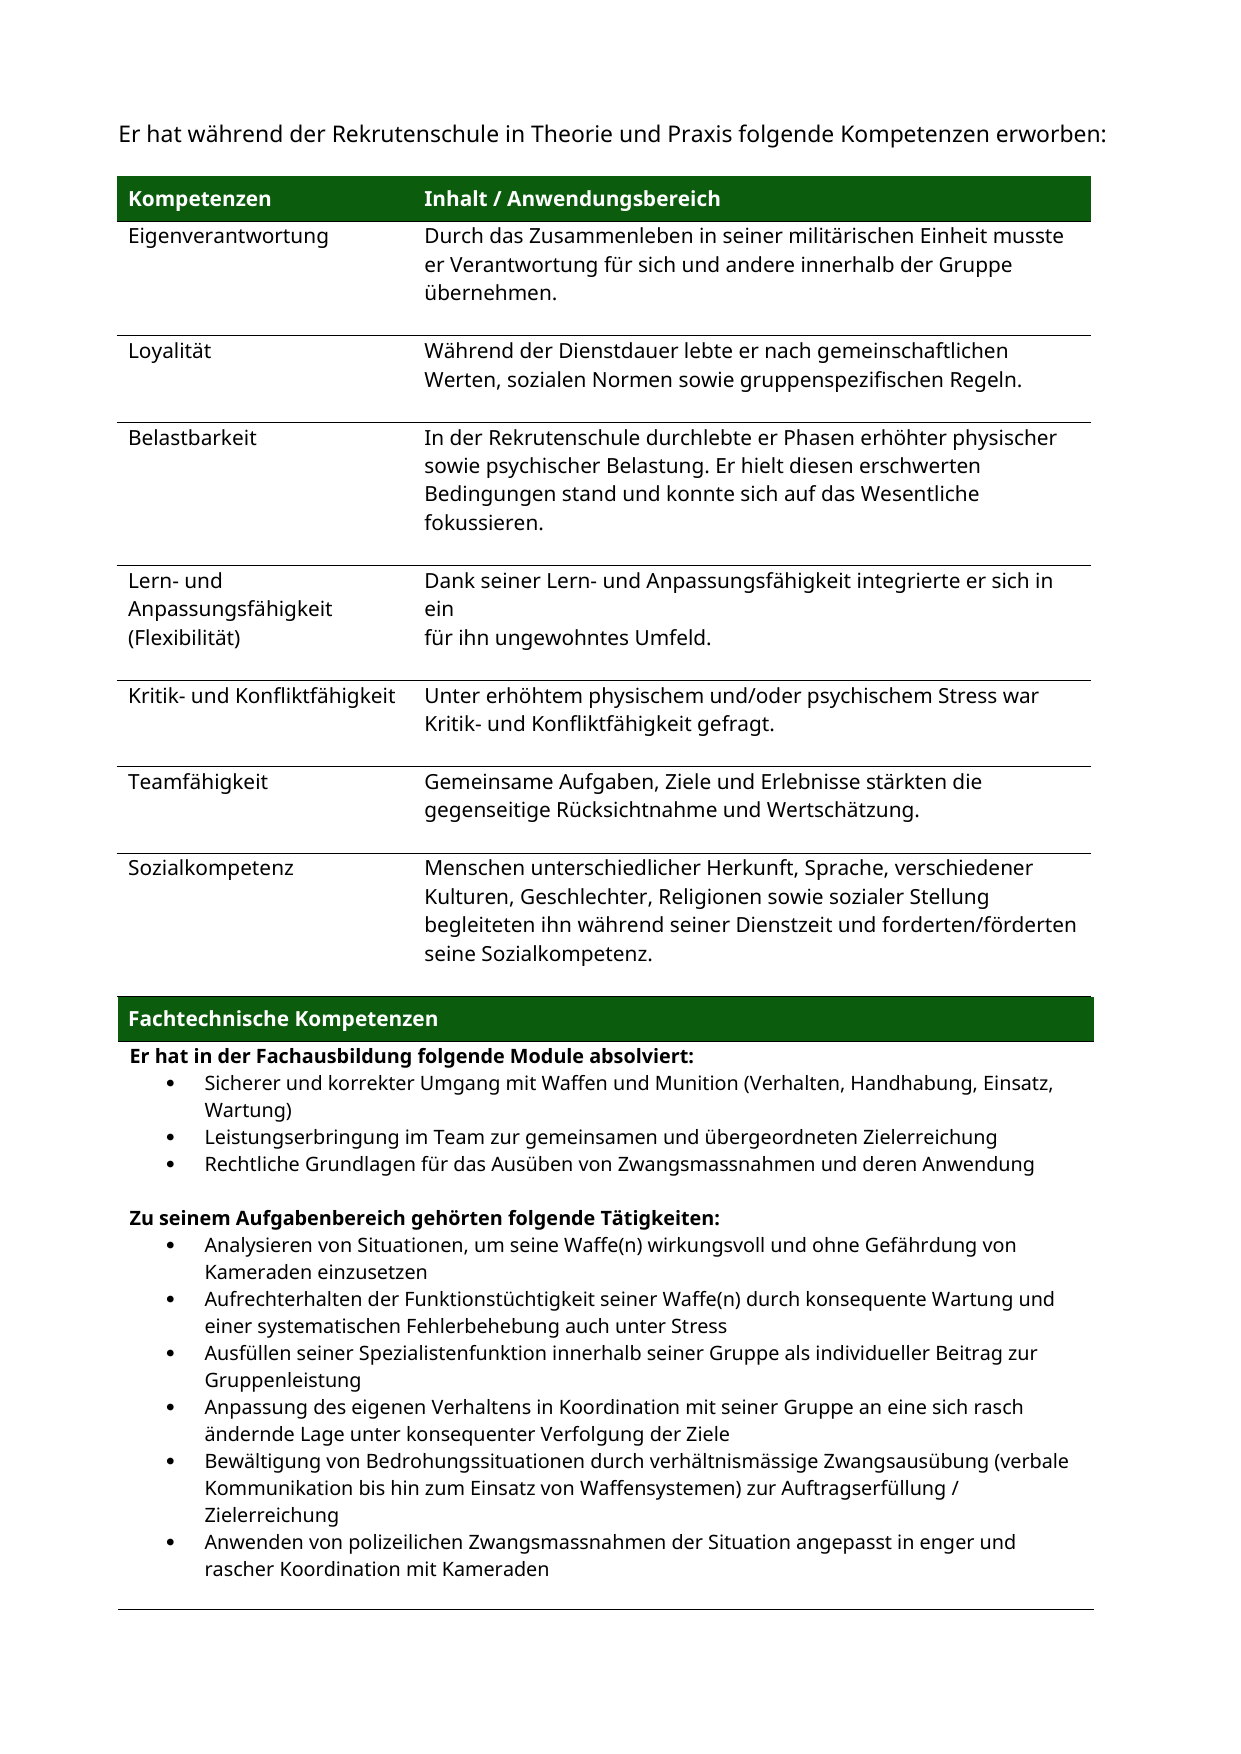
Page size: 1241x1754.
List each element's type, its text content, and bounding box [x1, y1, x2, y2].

table_cell Während der Dienstdauer lebte er nach gemeinschaftlichen Werten, sozialen Normen sowie gruppenspezifischen Regeln. [413, 336, 1091, 422]
table_cell Lern- und Anpassungsfähigkeit (Flexibilität) [117, 566, 413, 680]
table_cell Eigenverantwortung [117, 222, 413, 335]
table_header Kompetenzen [117, 176, 413, 221]
table_header Fachtechnische Kompetenzen [118, 997, 1094, 1041]
table_cell Kritik- und Konfliktfähigkeit [117, 681, 413, 766]
table_cell Teamfähigkeit [117, 767, 413, 852]
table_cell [118, 1042, 1094, 1609]
table_cell Sozialkompetenz [117, 854, 413, 996]
table_cell Gemeinsame Aufgaben, Ziele und Erlebnisse stärkten die gegenseitige Rücksichtnahme und Wertschätzung. [413, 767, 1091, 852]
table_cell Menschen unterschiedlicher Herkunft, Sprache, verschiedener Kulturen, Geschlechter, Religionen sowie sozialer Stellung begleiteten ihn während seiner Dienstzeit und forderten/förderten seine Sozialkompetenz. [413, 854, 1091, 996]
table_header Inhalt / Anwendungsbereich [413, 176, 1091, 221]
text Er hat während der Rekrutenschule in Theorie und Praxis folgende Kompetenzen erworben: [118, 118, 1122, 149]
table_cell Belastbarkeit [117, 423, 413, 565]
table_cell Dank seiner Lern- und Anpassungsfähigkeit integrierte er sich in ein für ihn ungewohntes Umfeld. [413, 566, 1091, 680]
table_cell Durch das Zusammenleben in seiner militärischen Einheit musste er Verantwortung für sich und andere innerhalb der Gruppe übernehmen. [413, 222, 1091, 335]
table_cell Unter erhöhtem physischem und/oder psychischem Stress war Kritik- und Konfliktfähigkeit gefragt. [413, 681, 1091, 766]
table_cell In der Rekrutenschule durchlebte er Phasen erhöhter physischer sowie psychischer Belastung. Er hielt diesen erschwerten Bedingungen stand und konnte sich auf das Wesentliche fokussieren. [413, 423, 1091, 565]
table_cell Loyalität [117, 336, 413, 422]
